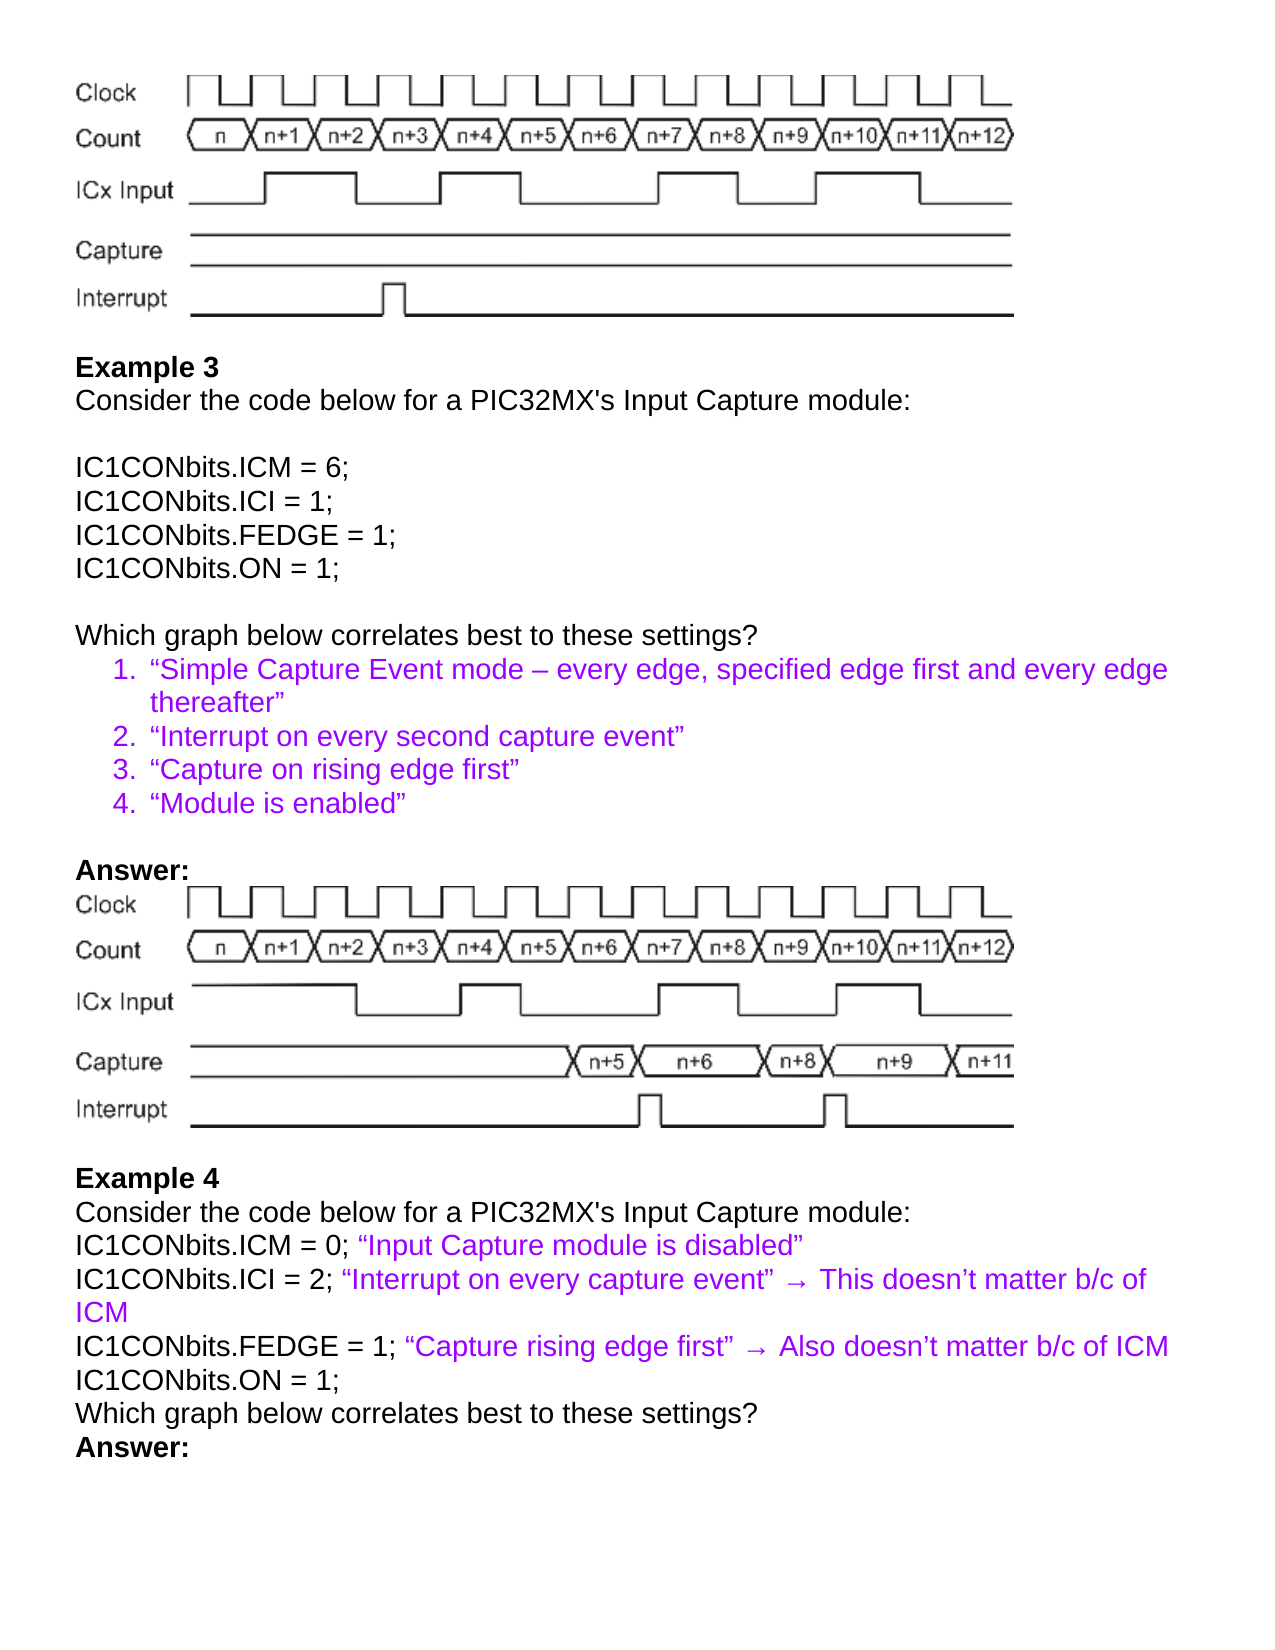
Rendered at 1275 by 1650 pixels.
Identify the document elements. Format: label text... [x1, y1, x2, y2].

text IC1CONbits.ICI = 1; [75, 484, 1200, 517]
text IC1CONbits.FEDGE = 1; “Capture rising edge first” → Also doesn’t matter b/c of ICM [75, 1329, 1200, 1362]
text Consider the code below for a PIC32MX's Input Capture module: [75, 1195, 1200, 1228]
text IC1CONbits.ICI = 2; “Interrupt on every capture event” → This doesn’t matter b/c of ICM [75, 1262, 1200, 1329]
text IC1CONbits.ICM = 0; “Input Capture module is disabled” [75, 1228, 1200, 1262]
text Which graph below correlates best to these settings? [75, 618, 1200, 652]
text Answer: [75, 853, 1200, 886]
text Which graph below correlates best to these settings? [75, 1396, 1200, 1429]
text Consider the code below for a PIC32MX's Input Capture module: [75, 383, 1200, 417]
text IC1CONbits.ICM = 6; [75, 450, 1200, 484]
text Example 4 [75, 1161, 1200, 1195]
list “Simple Capture Event mode – every edge, specified edge first and every edge thereafter” [112, 652, 1200, 719]
text IC1CONbits.ON = 1; [75, 551, 1200, 584]
picture [75, 75, 1014, 317]
text Example 3 [75, 350, 1200, 383]
text IC1CONbits.FEDGE = 1; [75, 517, 1200, 551]
list “Module is enabled” [112, 786, 1200, 819]
list “Capture on rising edge first” [112, 752, 1200, 786]
text IC1CONbits.ON = 1; [75, 1362, 1200, 1396]
list “Interrupt on every second capture event” [112, 719, 1200, 752]
picture [75, 886, 1014, 1128]
text Answer: [75, 1429, 1200, 1463]
